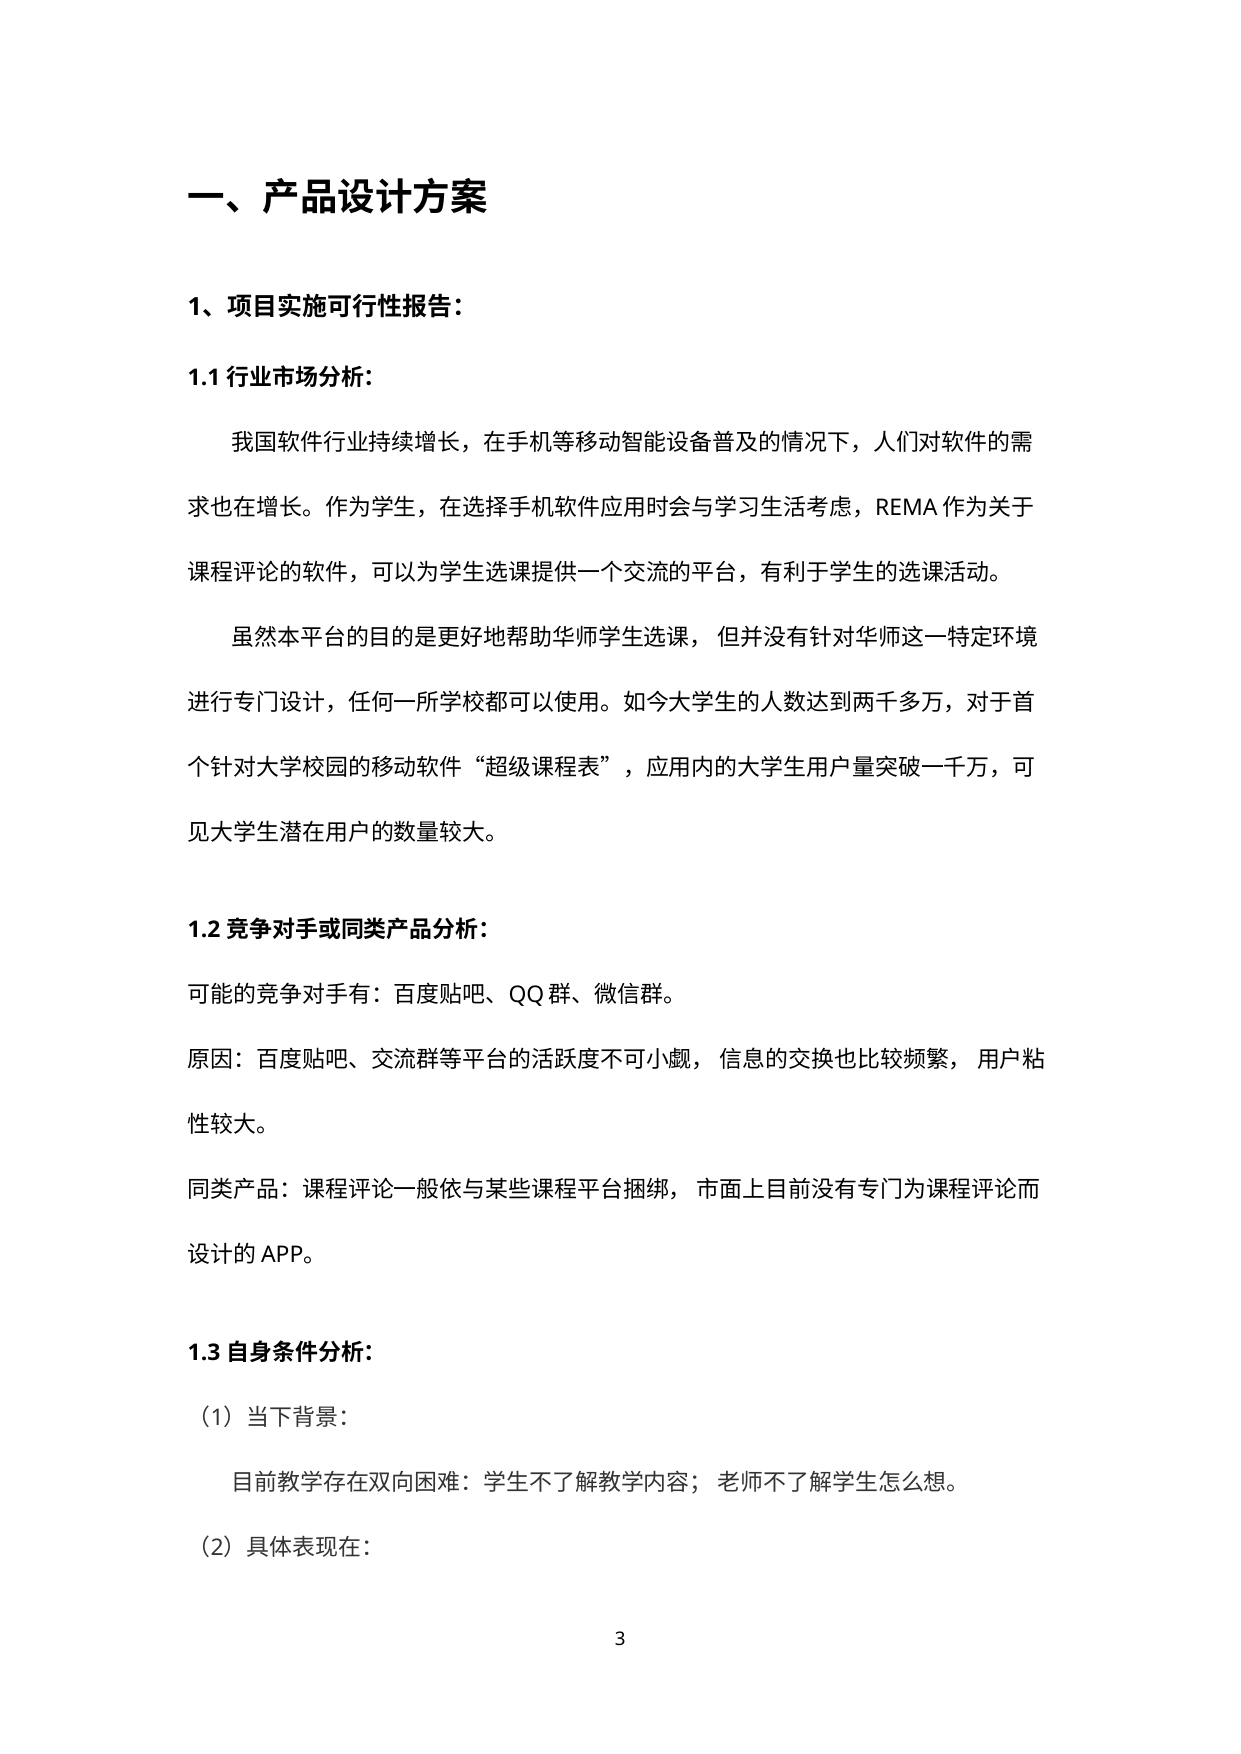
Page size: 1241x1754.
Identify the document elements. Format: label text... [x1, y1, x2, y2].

text 1.1 行业市场分析： [187, 343, 1053, 408]
text 我国软件行业持续增长，在手机等移动智能设备普及的情况下，人们对软件的需求也在增长。作为学生，在选择手机软件应用时会与学习生活考虑，REMA作为关于课程评论的软件，可以为学生选课提供一个交流的平台，有利于学生的选课活动。 [187, 408, 1053, 603]
text 1.2 竞争对手或同类产品分析： [187, 895, 1053, 960]
text （1）当下背景： [187, 1383, 1053, 1448]
text 原因：百度贴吧、交流群等平台的活跃度不可小觑， 信息的交换也比较频繁， 用户粘性较大。 [187, 1025, 1053, 1155]
text 虽然本平台的目的是更好地帮助华师学生选课， 但并没有针对华师这一特定环境进行专门设计，任何一所学校都可以使用。如今大学生的人数达到两千多万，对于首个针对大学校园的移动软件“超级课程表”，应用内的大学生用户量突破一千万，可见大学生潜在用户的数量较大。 [187, 603, 1053, 863]
text 可能的竞争对手有：百度贴吧、QQ群、微信群。 [187, 960, 1053, 1025]
text （2）具体表现在： [187, 1513, 1053, 1578]
text 1、项目实施可行性报告： [187, 272, 1053, 337]
text 同类产品：课程评论一般依与某些课程平台捆绑， 市面上目前没有专门为课程评论而设计的APP。 [187, 1155, 1053, 1285]
text ⽬前教学存在双向困难：学⽣不了解教学内容； 老师不了解学⽣怎么想。 [187, 1448, 1053, 1513]
text 一、产品设计方案 [187, 162, 1053, 227]
text 1.3 自身条件分析： [187, 1318, 1053, 1383]
